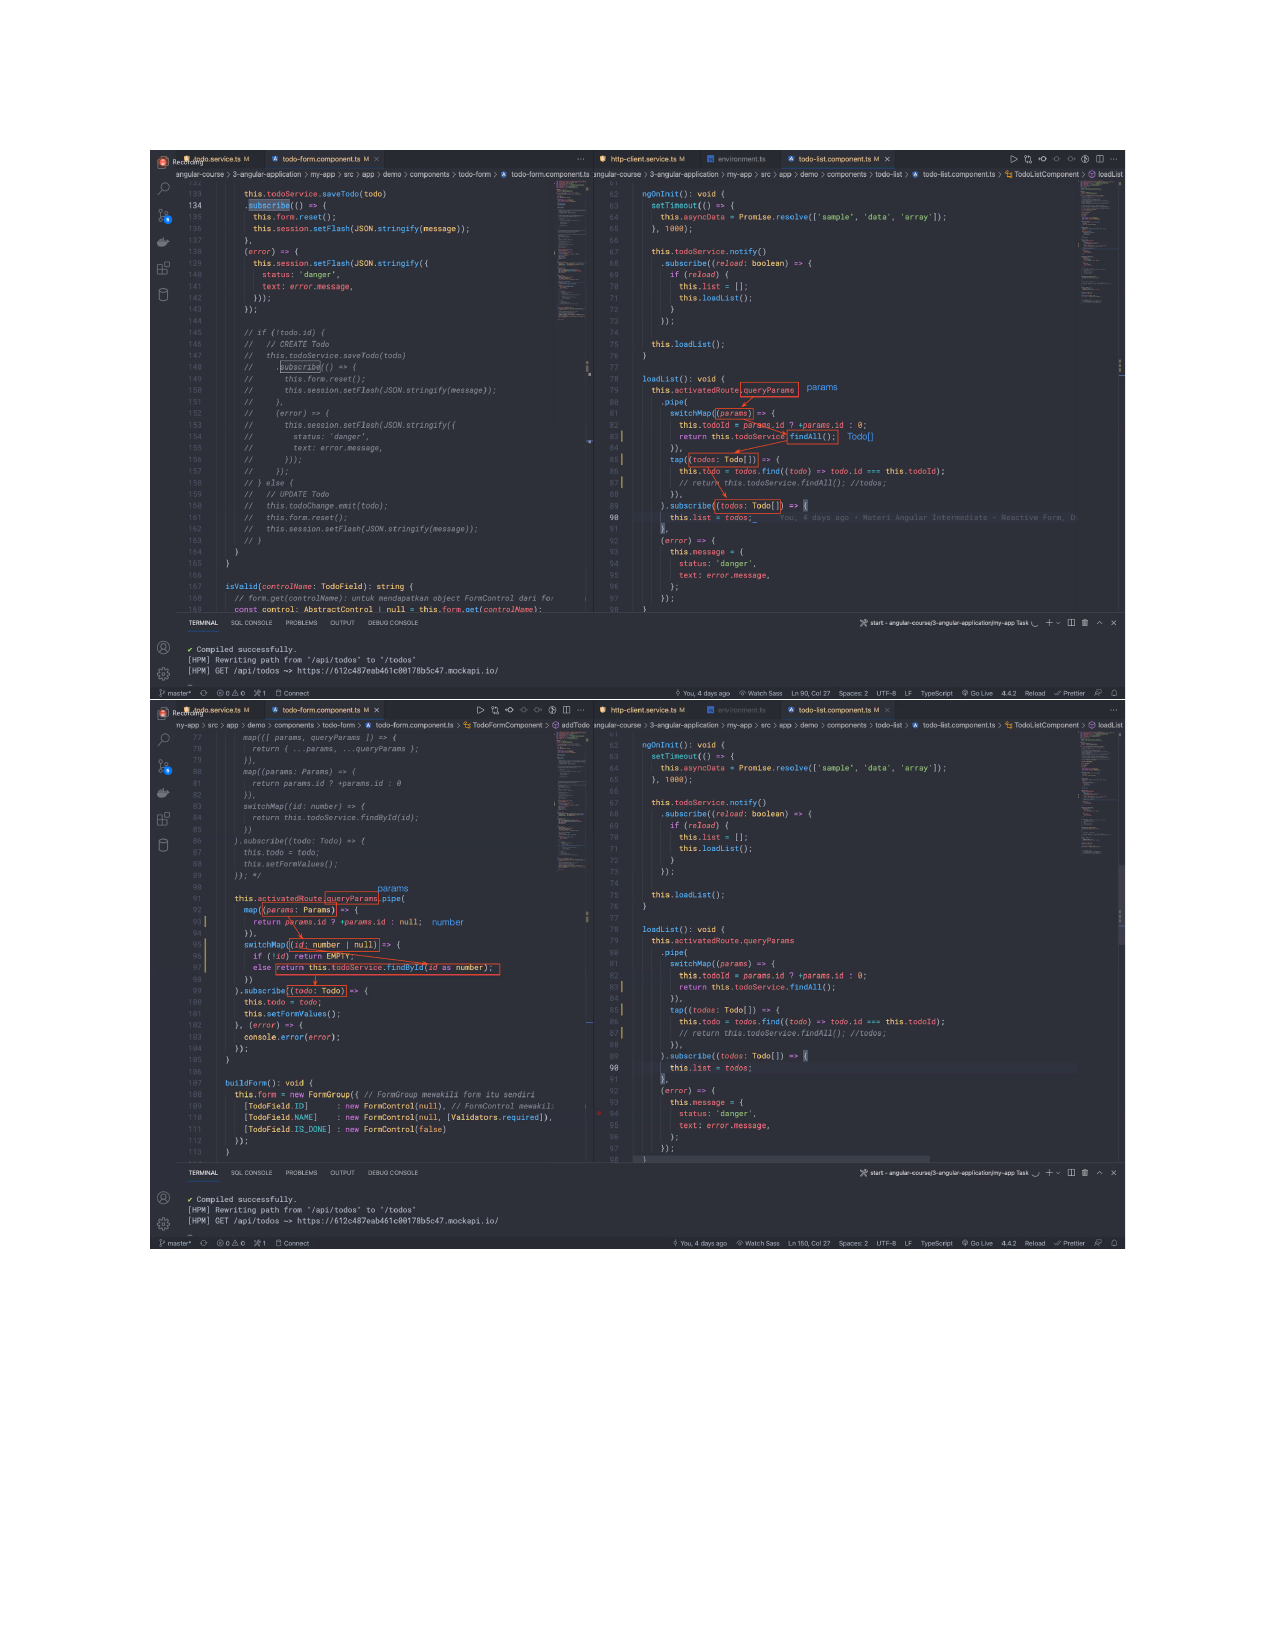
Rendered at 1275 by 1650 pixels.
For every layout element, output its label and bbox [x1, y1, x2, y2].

picture [150, 150, 1125, 699]
picture [150, 700, 1125, 1249]
